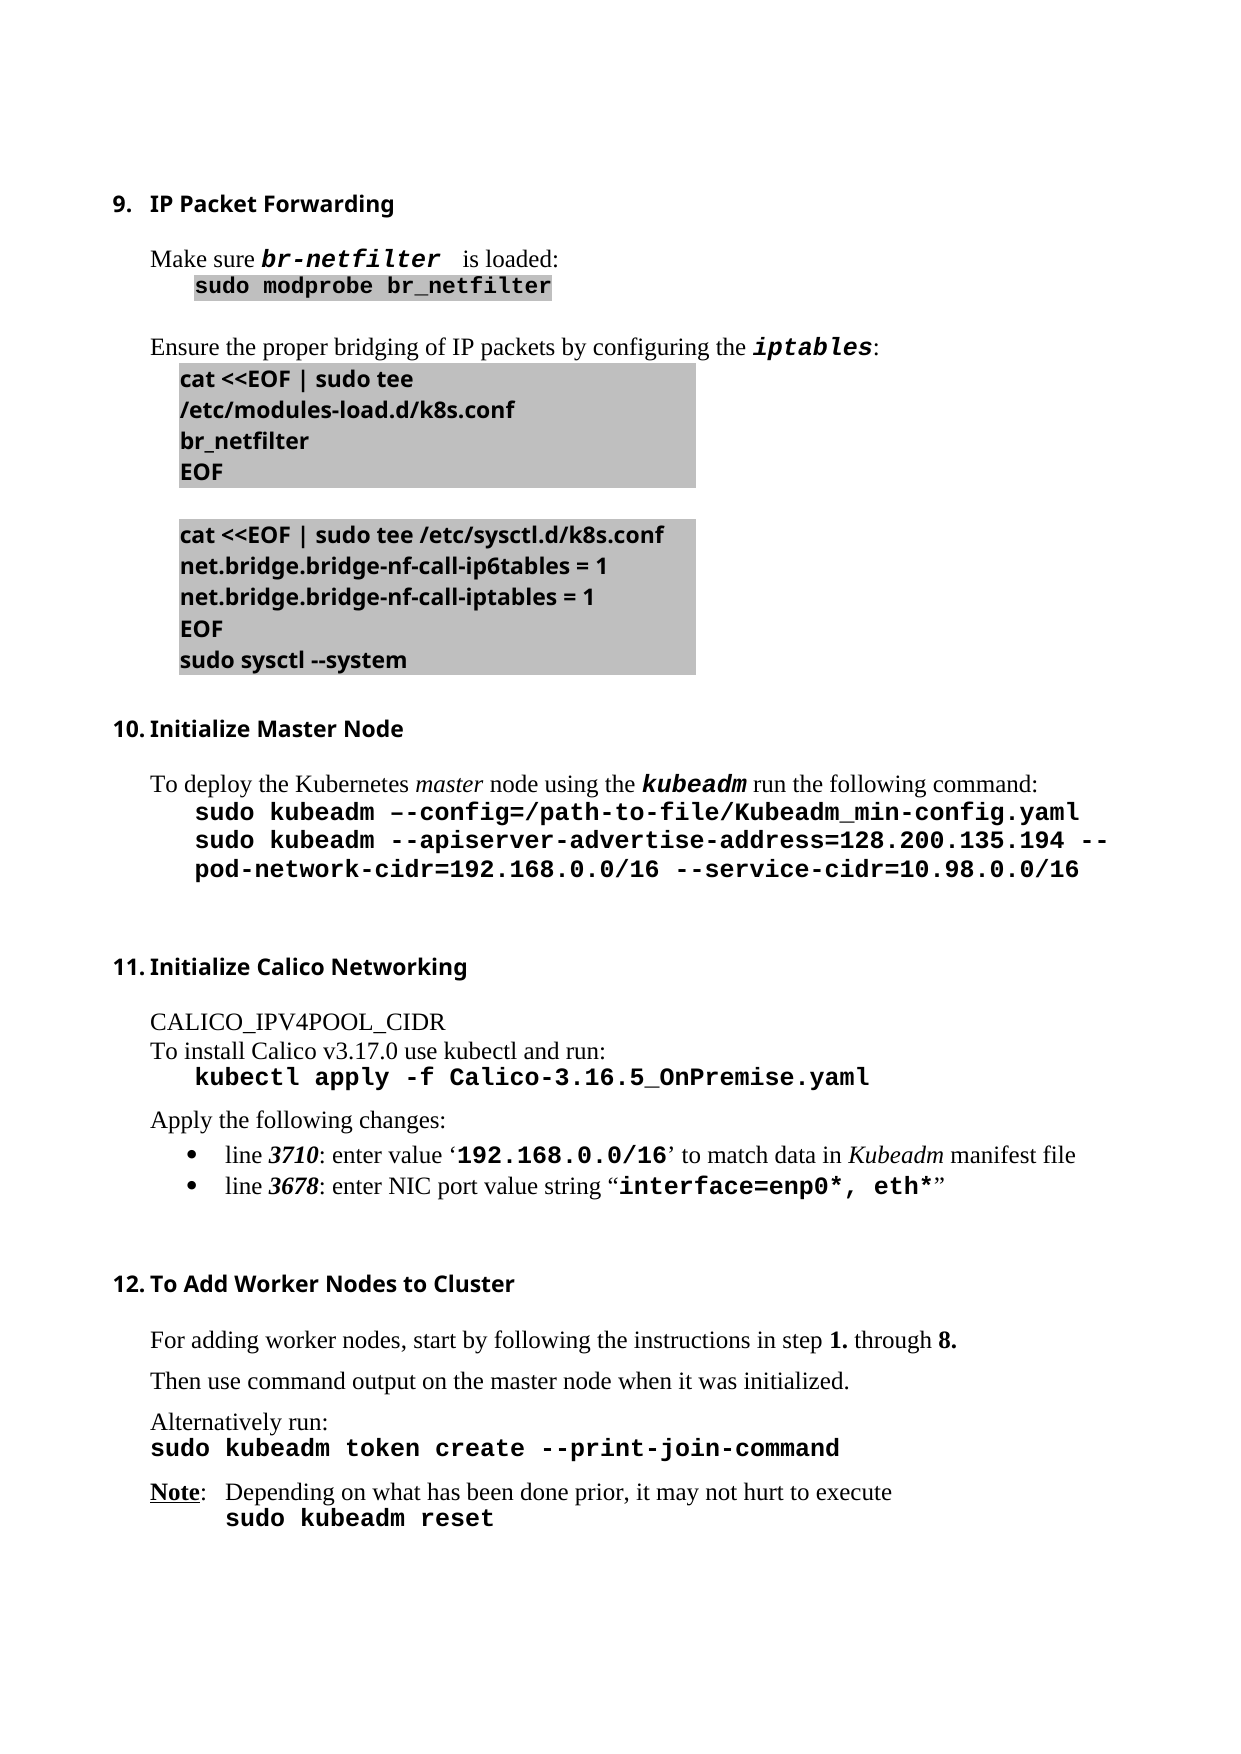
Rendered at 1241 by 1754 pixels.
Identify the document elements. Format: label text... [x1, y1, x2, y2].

text EOF [179, 613, 696, 644]
text cat <<EOF | sudo tee /etc/modules-load.d/k8s.conf [179, 363, 696, 425]
subtitle IP Packet Forwarding [112, 187, 1090, 219]
text To install Calico v3.17.0 use kubectl and run: [150, 1036, 1090, 1065]
text br_netfilter [179, 425, 696, 456]
text net.bridge.bridge-nf-call-ip6tables = 1 [179, 550, 696, 581]
text Note: Depending on what has been done prior, it may not hurt to execute sudo kubeadm reset [150, 1477, 1090, 1534]
text To deploy the Kubernetes master node using the kubeadm run the following command: [150, 769, 1090, 800]
text EOF [179, 456, 696, 488]
text sudo kubeadm –-config=/path-to-file/Kubeadm_min-config.yaml [194, 800, 1130, 828]
text kubectl apply -f Calico-3.16.5_OnPremise.yaml [194, 1065, 1130, 1093]
text net.bridge.bridge-nf-call-iptables = 1 [179, 581, 696, 613]
subtitle To Add Worker Nodes to Cluster [112, 1268, 1090, 1300]
text Then use command output on the master node when it was initialized. [150, 1366, 1090, 1395]
text Apply the following changes: [150, 1106, 1090, 1134]
text For adding worker nodes, start by following the instructions in step 1. through 8. [150, 1325, 1090, 1353]
list line 3678: enter NIC port value string “interface=enp0*, eth*” [187, 1171, 1090, 1202]
text sudo sysctl --system [179, 644, 696, 675]
text Make sure br-netfilter is loaded: [150, 244, 1090, 274]
text CALICO_IPV4POOL_CIDR [150, 1007, 1090, 1036]
list line 3710: enter value ‘192.168.0.0/16’ to match data in Kubeadm manifest file [187, 1141, 1090, 1171]
text cat <<EOF | sudo tee /etc/sysctl.d/k8s.conf [179, 519, 696, 550]
text Ensure the proper bridging of IP packets by configuring the iptables: [150, 332, 1090, 363]
text sudo kubeadm --apiserver-advertise-address=128.200.135.194 --pod-network-cidr=192.168.0.0/16 --service-cidr=10.98.0.0/16 [194, 828, 1130, 885]
subtitle Initialize Master Node [112, 713, 1090, 744]
subtitle Initialize Calico Networking [112, 951, 1090, 982]
text Alternatively run: sudo kubeadm token create --print-join-command [150, 1407, 1090, 1464]
text sudo modprobe br_netfilter [194, 274, 888, 301]
